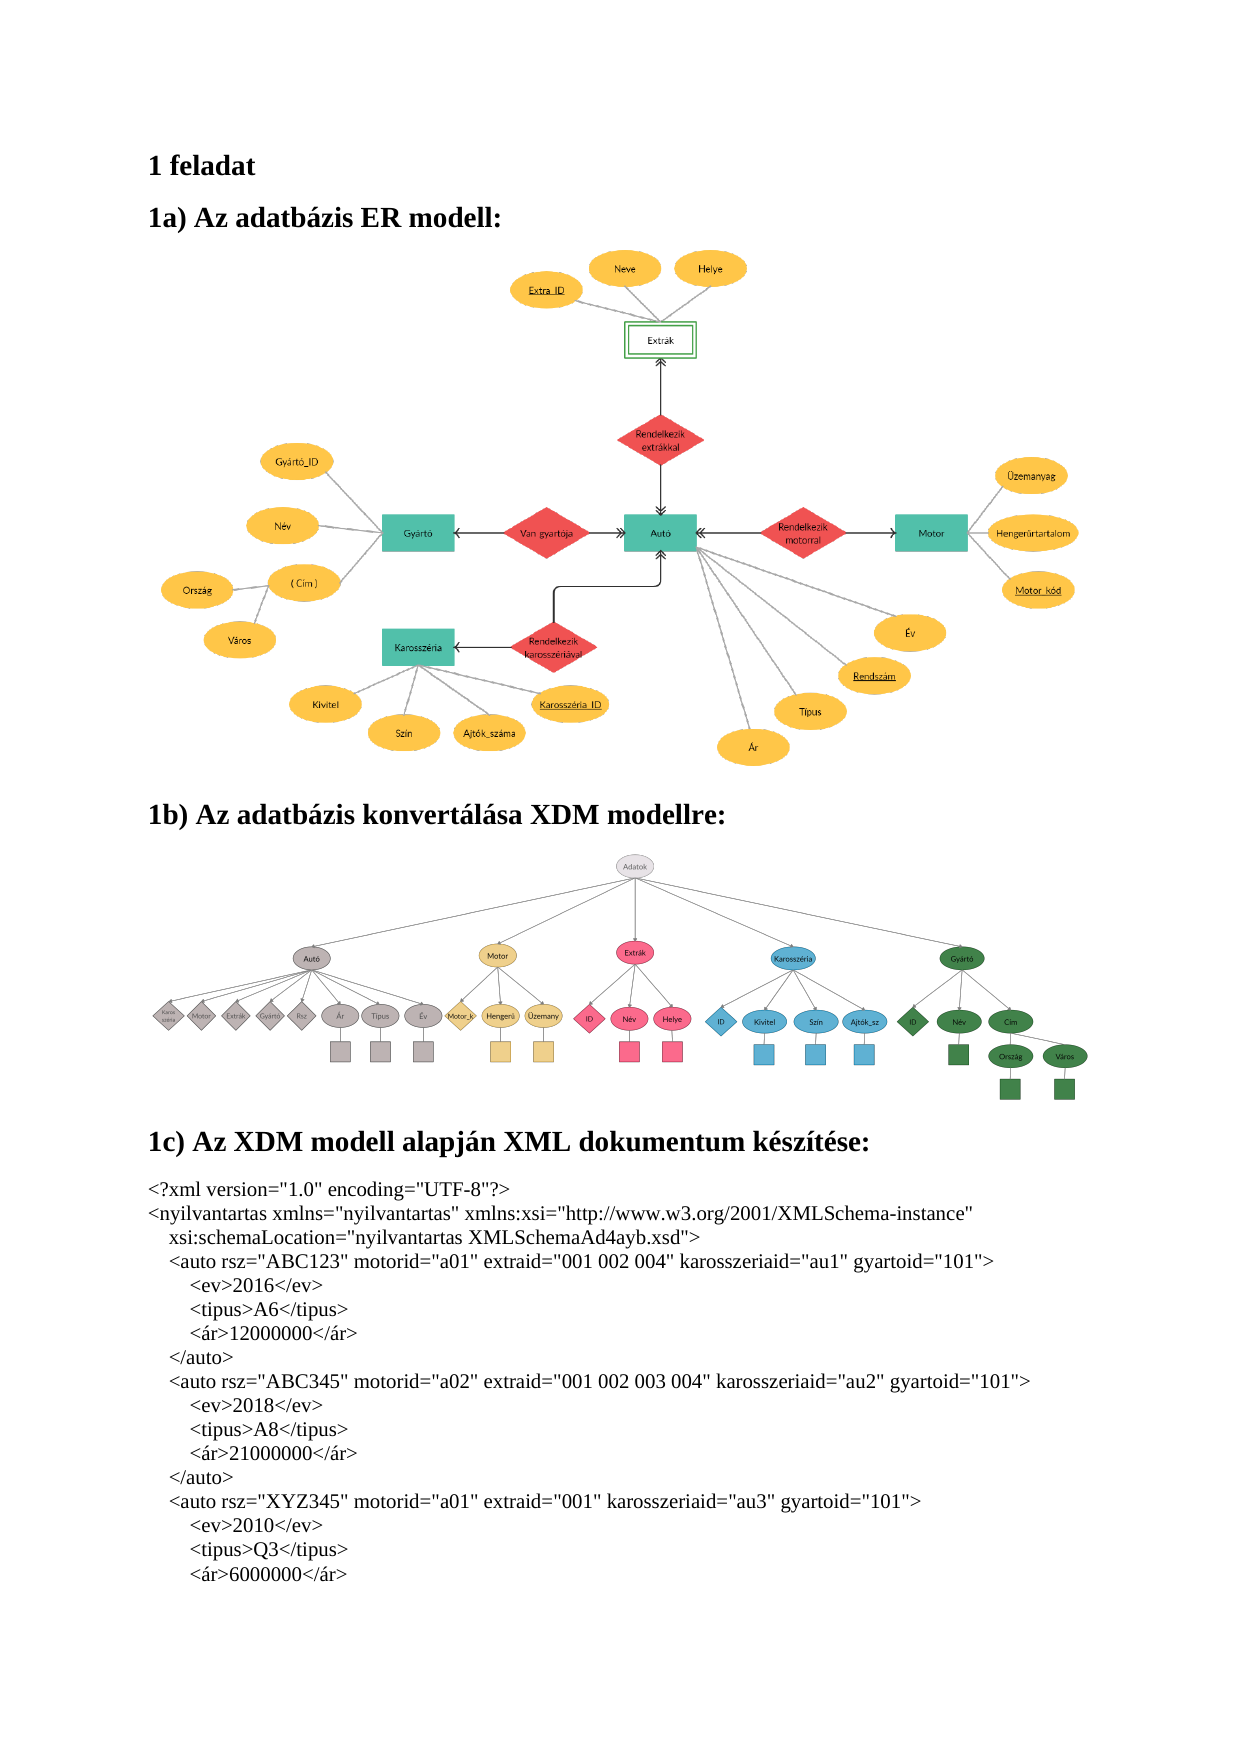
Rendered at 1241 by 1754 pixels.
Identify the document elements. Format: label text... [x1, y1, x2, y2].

text <ár>6000000</ár> [148, 1561, 1093, 1586]
text xsi:schemaLocation="nyilvantartas XMLSchemaAd4ayb.xsd"> [148, 1224, 1093, 1249]
text </auto> [148, 1465, 1093, 1489]
text 1c) Az XDM modell alapján XML dokumentum készítése: [148, 1124, 1093, 1157]
text <ev>2010</ev> [148, 1513, 1093, 1537]
text <tipus>A8</tipus> [148, 1417, 1093, 1441]
text <?xml version="1.0" encoding="UTF-8"?> [148, 1176, 1093, 1201]
text 1b) Az adatbázis konvertálása XDM modellre: [148, 797, 1093, 831]
text <nyilvantartas xmlns="nyilvantartas" xmlns:xsi="http://www.w3.org/2001/XMLSchema-instance" [148, 1201, 1093, 1224]
text <ár>21000000</ár> [148, 1441, 1093, 1465]
text </auto> [148, 1345, 1093, 1369]
text <tipus>A6</tipus> [148, 1297, 1093, 1321]
text <ev>2016</ev> [148, 1273, 1093, 1297]
text <auto rsz="ABC123" motorid="a01" extraid="001 002 004" karosszeriaid="au1" gyartoid="101"> [148, 1249, 1093, 1273]
text <tipus>Q3</tipus> [148, 1537, 1093, 1561]
picture [147, 849, 1093, 1105]
text <auto rsz="ABC345" motorid="a02" extraid="001 002 003 004" karosszeriaid="au2" gyartoid="101"> [148, 1369, 1093, 1393]
picture [147, 236, 1092, 779]
text <auto rsz="XYZ345" motorid="a01" extraid="001" karosszeriaid="au3" gyartoid="101"> [148, 1489, 1093, 1513]
text <ár>12000000</ár> [148, 1321, 1093, 1345]
text 1 feladat [148, 148, 1093, 181]
text <ev>2018</ev> [148, 1393, 1093, 1417]
